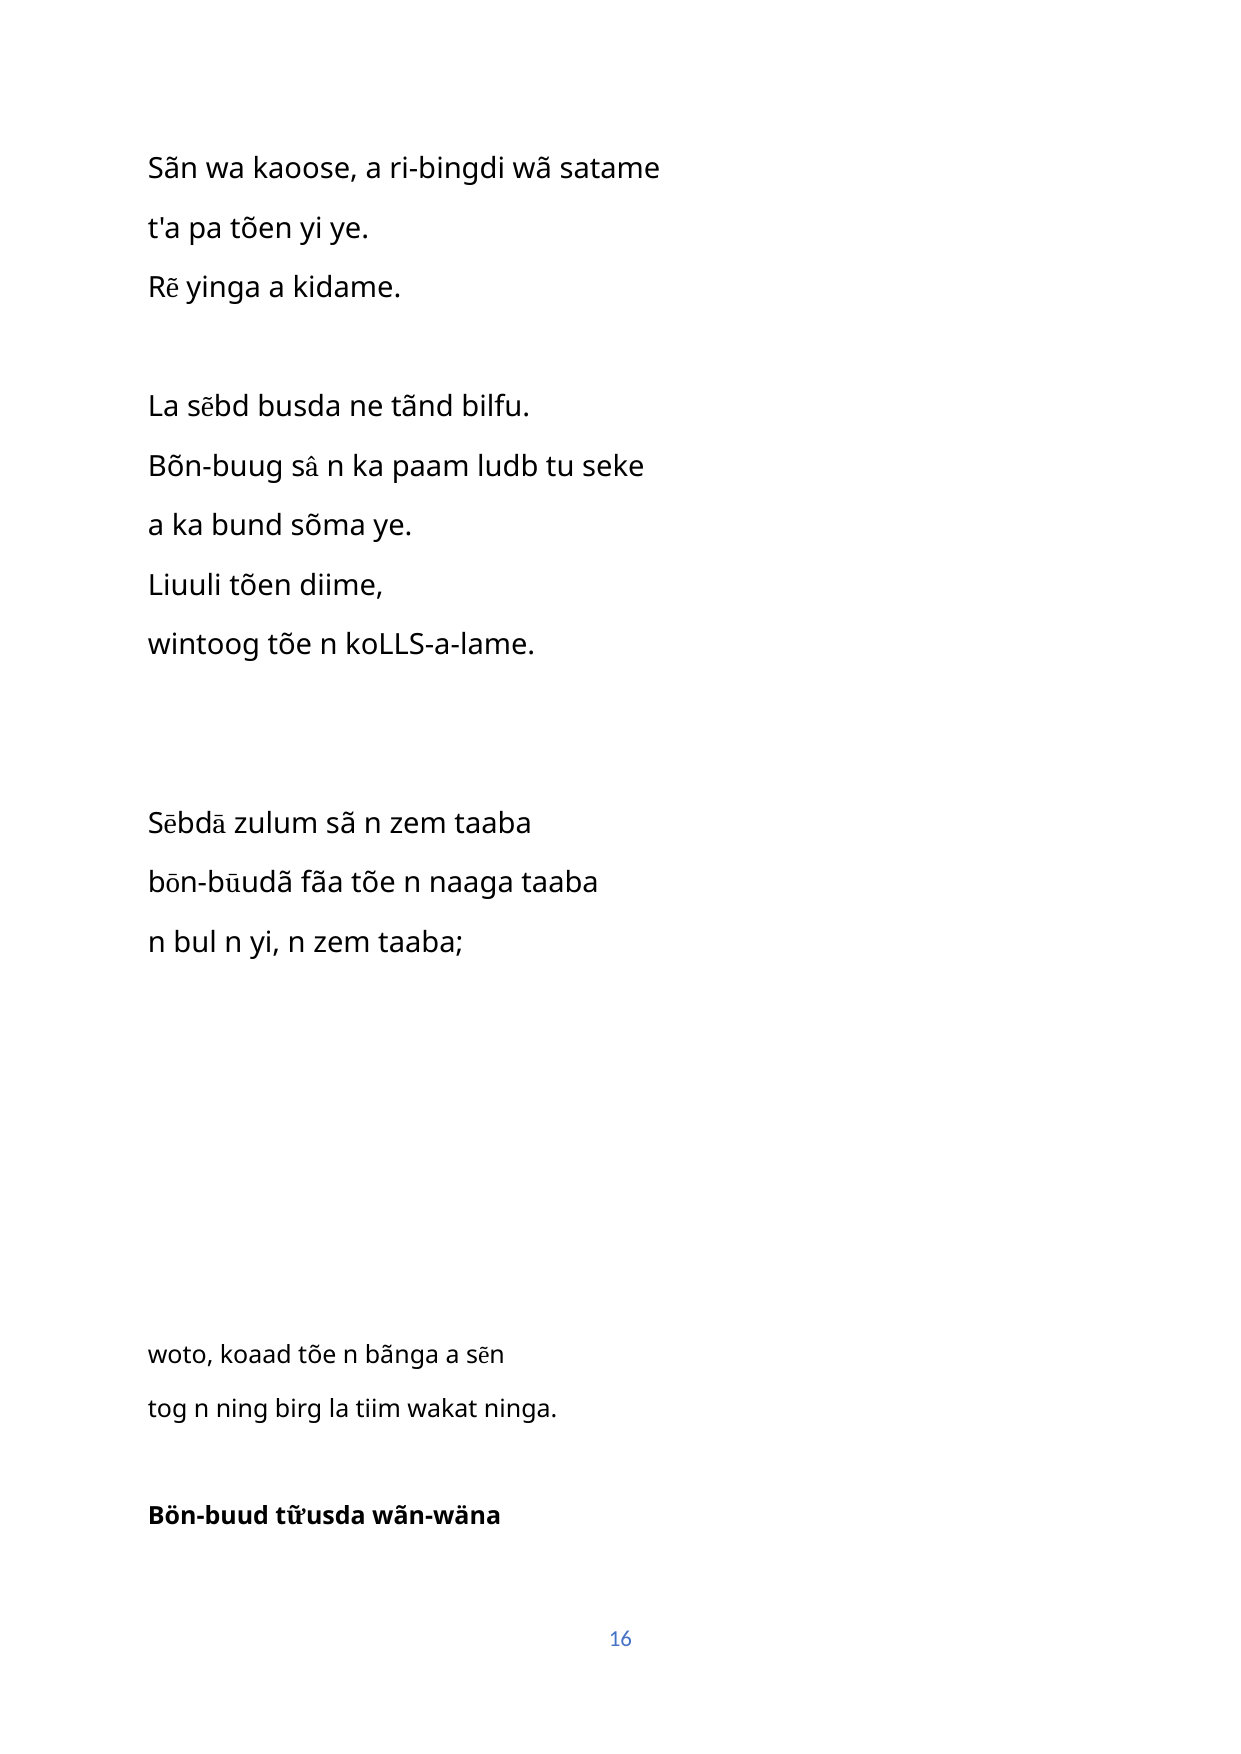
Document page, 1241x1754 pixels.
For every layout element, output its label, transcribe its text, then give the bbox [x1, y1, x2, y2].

text n bul n yi, n zem taaba; [148, 921, 1093, 961]
text Sēbdā zulum sã n zem taaba [148, 802, 1093, 842]
text a ka bund sõma ye. [148, 504, 1093, 544]
text bōn-būudã fãa tõe n naaga taaba [148, 861, 1093, 901]
text La sẽbd busda ne tãnd bilfu. [148, 386, 1093, 425]
text wintoog tõe n koLLS-a-lame. [148, 623, 1093, 663]
text Bön-buud tữusda wãn-wäna [148, 1497, 1093, 1532]
text Sãn wa kaoose, a ri-bingdi wã satame [148, 148, 1093, 187]
text Liuuli tõen diime, [148, 564, 1093, 604]
text woto, koaad tõe n bãnga a sẽn [148, 1337, 1093, 1371]
text Bõn-buug sâ n ka paam ludb tu seke [148, 445, 1093, 485]
text Rẽ yinga a kidame. [148, 267, 1093, 306]
text t'a pa tõen yi ye. [148, 207, 1093, 247]
text tog n ning birg la tiim wakat ninga. [148, 1391, 1093, 1425]
